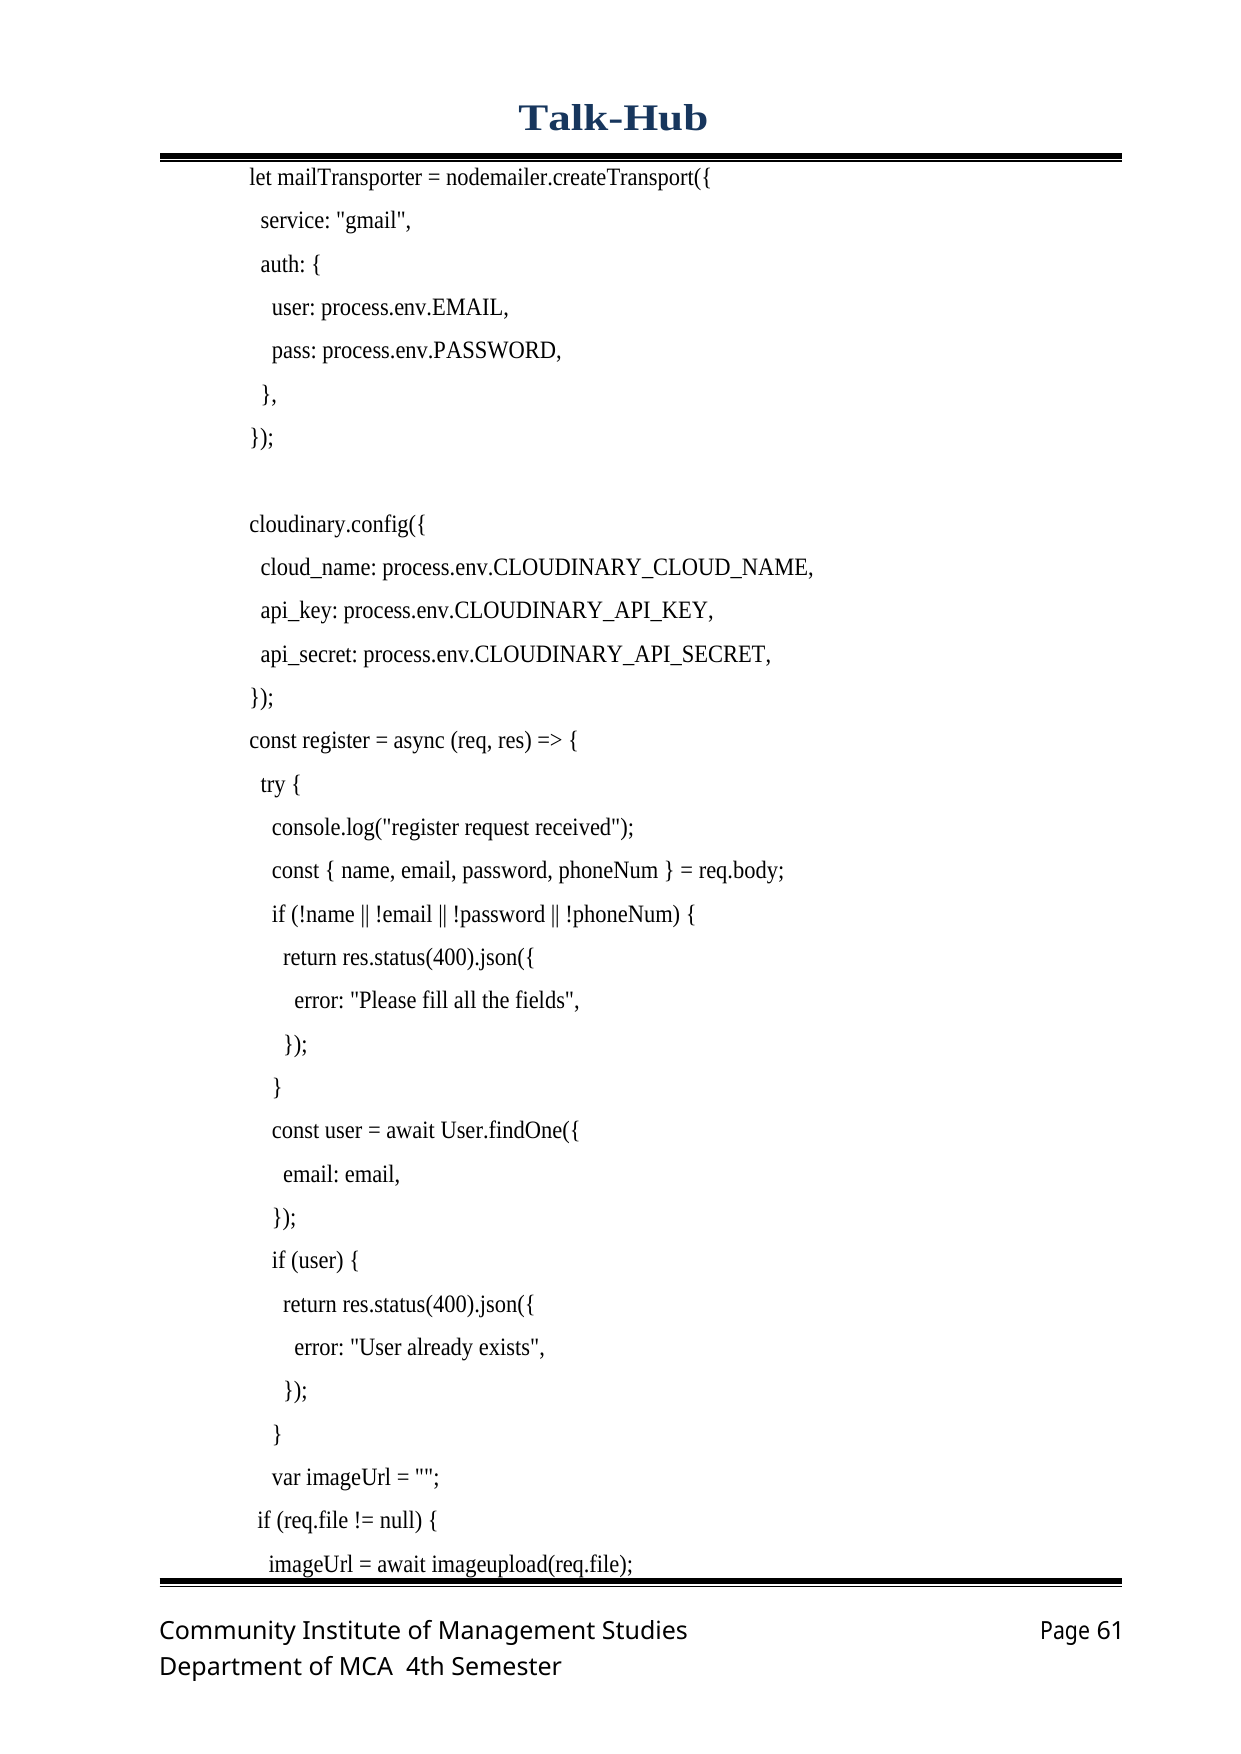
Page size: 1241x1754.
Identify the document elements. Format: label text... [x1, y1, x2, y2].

text return res.status(400).json({ [249, 1289, 1122, 1317]
text const user = await User.findOne({ [249, 1115, 1122, 1144]
text api_secret: process.env.CLOUDINARY_API_SECRET, [249, 639, 1122, 667]
text service: "gmail", [249, 205, 1122, 234]
text if (user) { [249, 1245, 1122, 1274]
text user: process.env.EMAIL, [249, 292, 1122, 321]
text }); [249, 1029, 1122, 1057]
text try { [249, 769, 1122, 797]
text pass: process.env.PASSWORD, [249, 335, 1122, 364]
text error: "User already exists", [249, 1332, 1122, 1361]
text return res.status(400).json({ [249, 942, 1122, 971]
text }, [249, 379, 1122, 407]
text auth: { [249, 249, 1122, 277]
text imageUrl = await imageupload(req.file); [234, 1549, 1122, 1577]
text console.log("register request received"); [249, 812, 1122, 841]
text api_key: process.env.CLOUDINARY_API_KEY, [249, 595, 1122, 624]
text cloud_name: process.env.CLOUDINARY_CLOUD_NAME, [249, 552, 1122, 581]
text if (req.file != null) { [234, 1505, 1122, 1534]
text }); [249, 1202, 1122, 1231]
text }); [249, 422, 1122, 451]
text error: "Please fill all the fields", [249, 985, 1122, 1014]
text cloudinary.config({ [249, 509, 1122, 537]
text } [249, 1419, 1122, 1447]
text const { name, email, password, phoneNum } = req.body; [249, 855, 1122, 884]
text let mailTransporter = nodemailer.createTransport({ [249, 162, 1122, 191]
text var imageUrl = ""; [249, 1462, 1122, 1491]
text if (!name || !email || !password || !phoneNum) { [249, 899, 1122, 927]
text email: email, [249, 1159, 1122, 1187]
text }); [249, 682, 1122, 711]
text } [249, 1072, 1122, 1101]
text }); [249, 1375, 1122, 1404]
text const register = async (req, res) => { [249, 725, 1122, 754]
